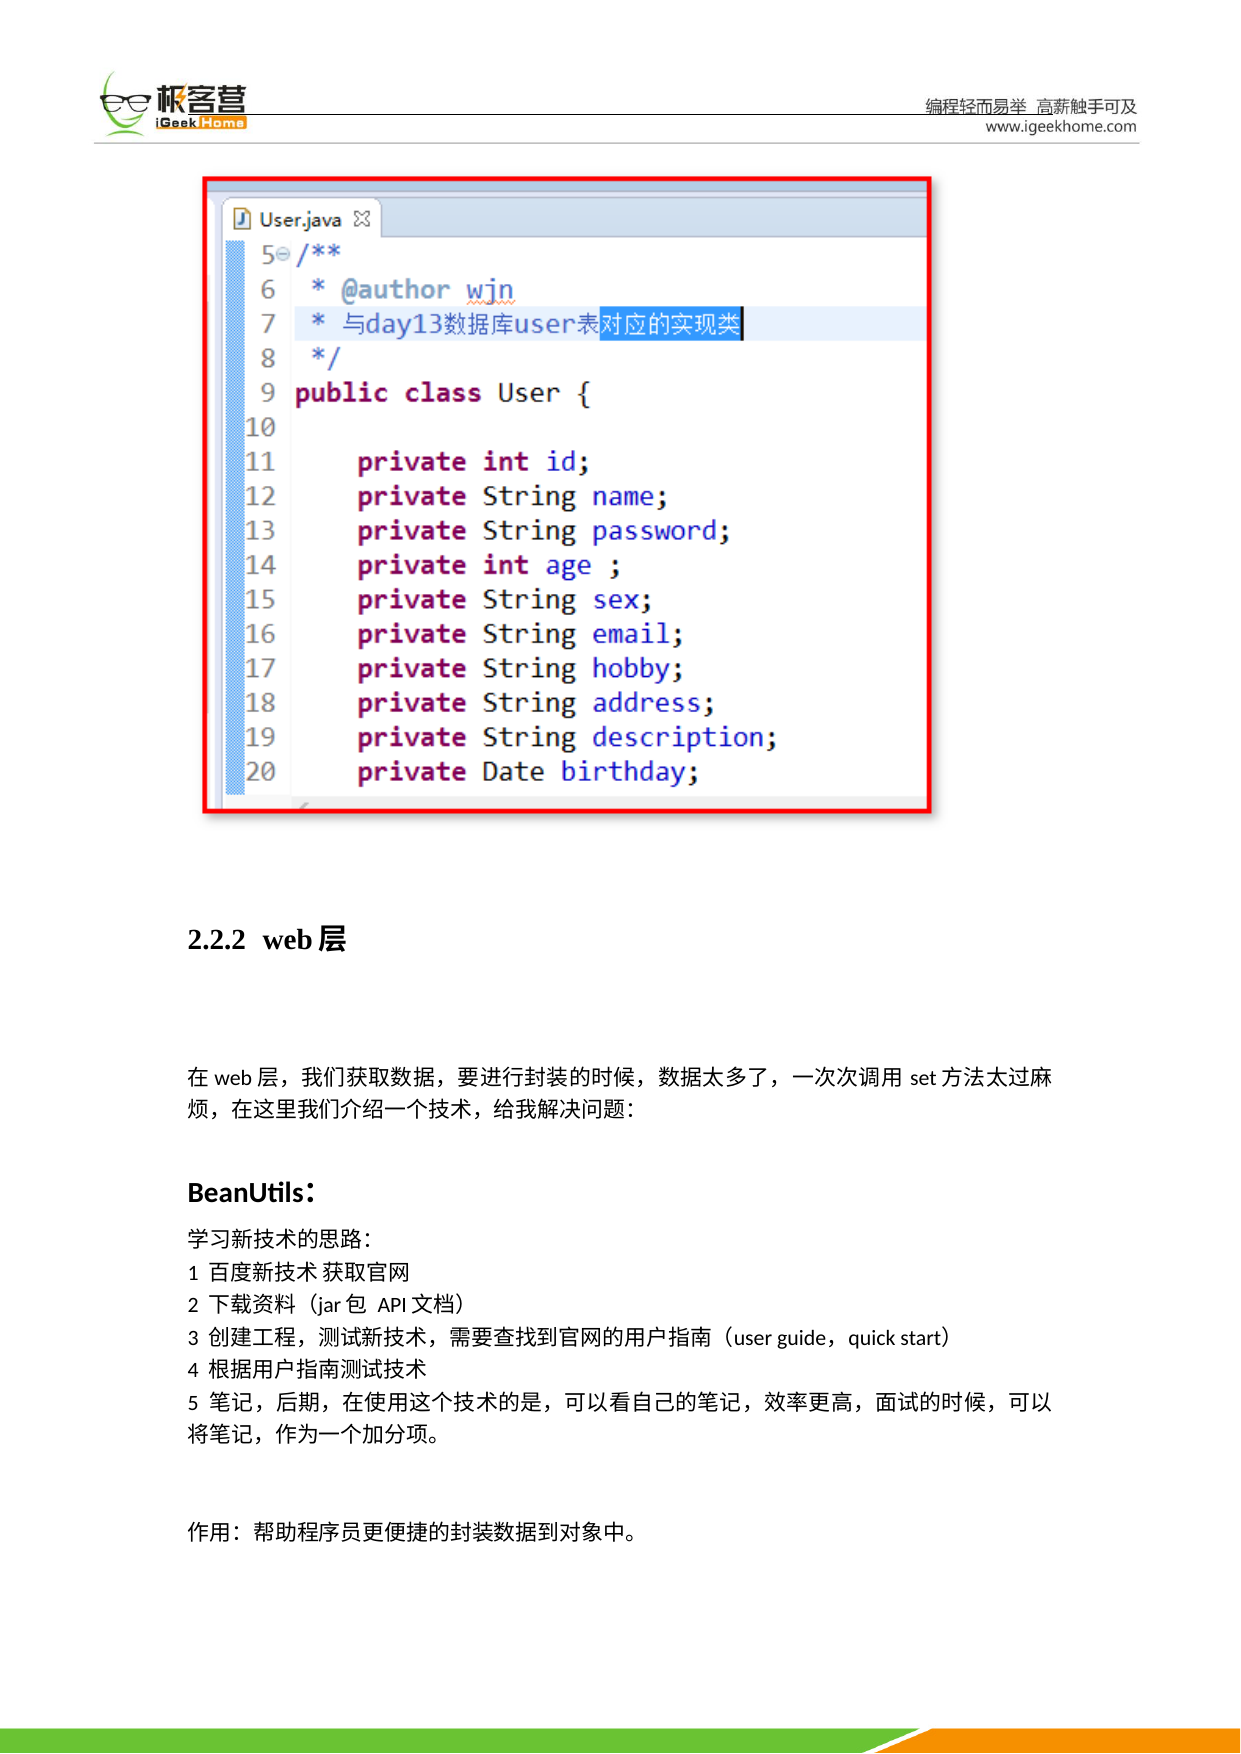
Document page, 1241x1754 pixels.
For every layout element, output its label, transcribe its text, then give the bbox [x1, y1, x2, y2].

text 2 下载资料（jar包 API文档） [187, 1287, 1053, 1319]
picture [0, 1690, 1241, 1753]
text BeanUtils： [187, 1157, 1053, 1222]
text 作用：帮助程序员更便捷的封装数据到对象中。 [187, 1514, 1053, 1547]
text 在web层，我们获取数据，要进行封装的时候，数据太多了，一次次调用set方法太过麻烦，在这里我们介绍一个技术，给我解决问题： [187, 1059, 1053, 1124]
text 5 笔记，后期，在使用这个技术的是，可以看自己的笔记，效率更高，面试的时候，可以将笔记，作为一个加分项。 [187, 1384, 1053, 1449]
text 4 根据用户指南测试技术 [187, 1352, 1053, 1384]
picture [0, 1, 1241, 151]
text 学习新技术的思路： [187, 1222, 1053, 1254]
picture [187, 162, 949, 831]
text 3 创建工程，测试新技术，需要查找到官网的用户指南（user guide，quick start） [187, 1319, 1053, 1352]
subtitle web层 [187, 904, 1053, 969]
text 1 百度新技术 获取官网 [187, 1254, 1053, 1287]
